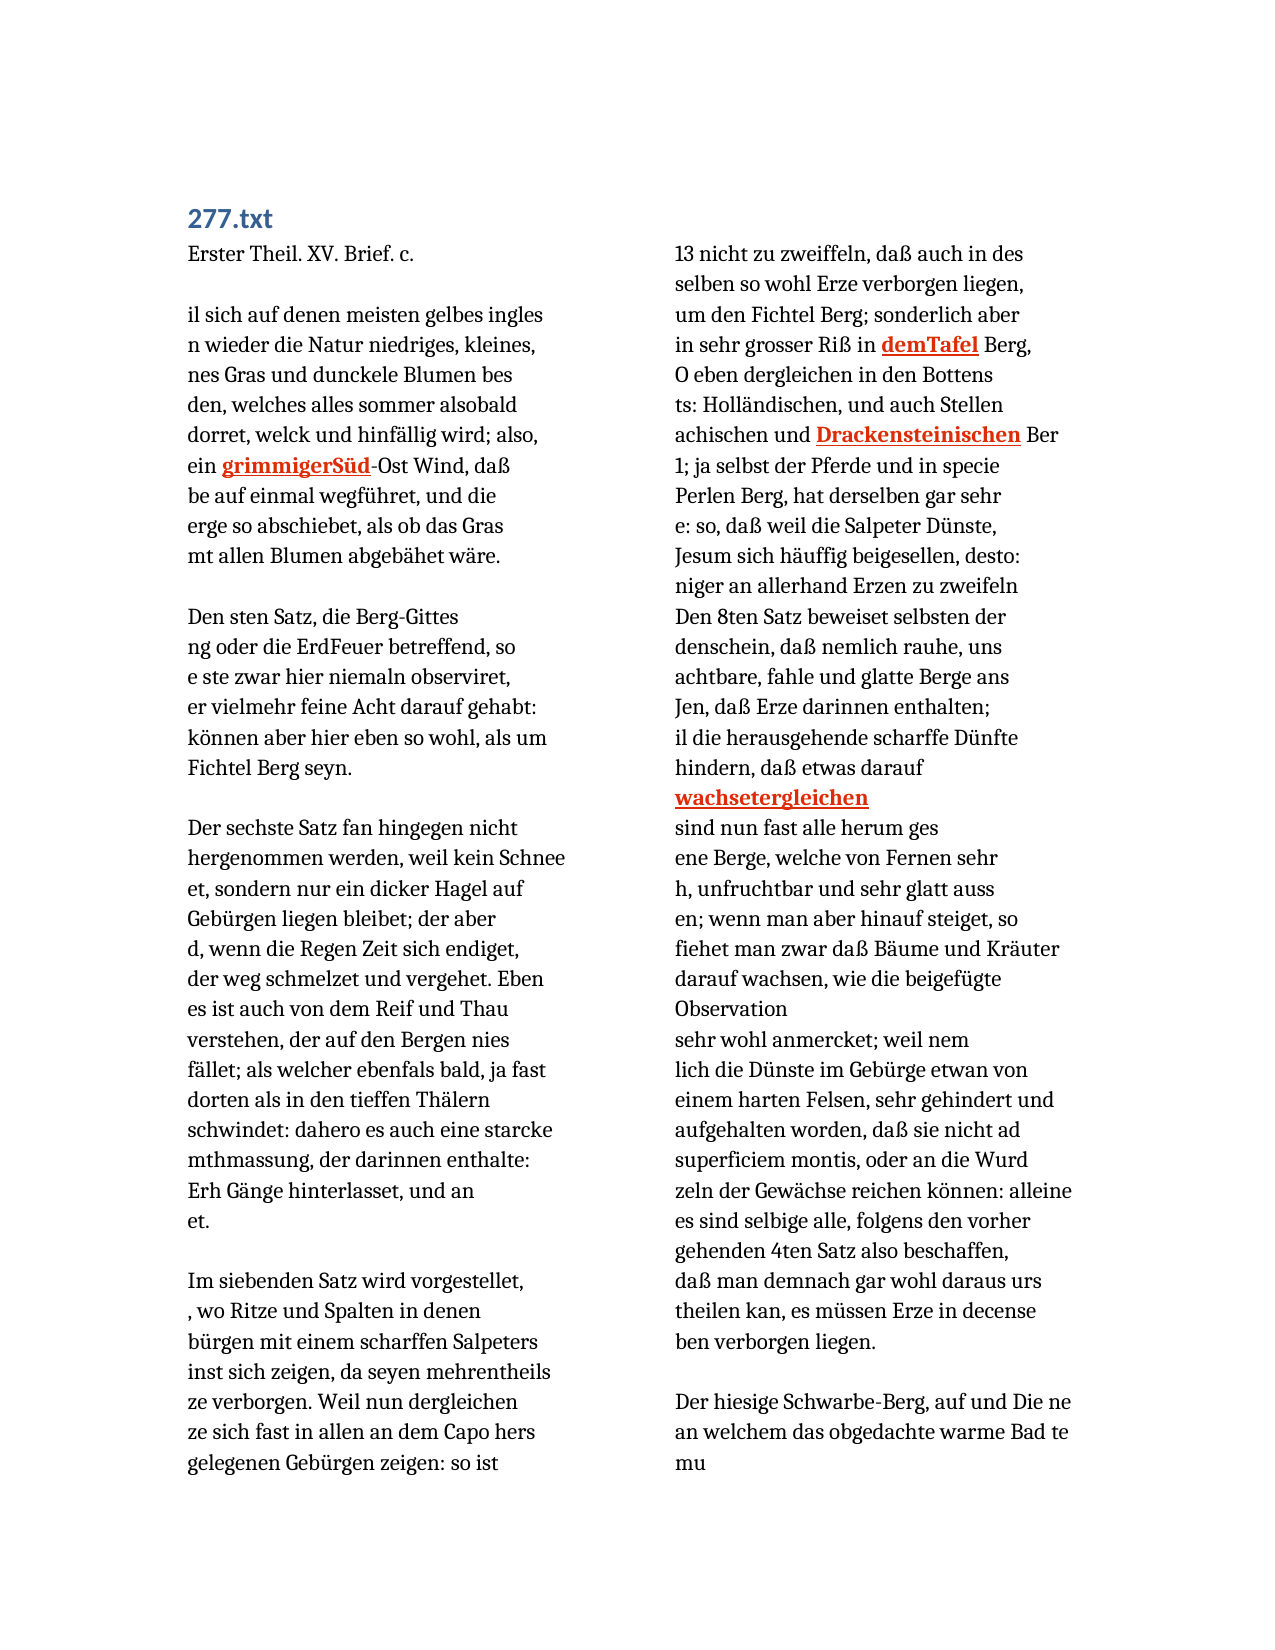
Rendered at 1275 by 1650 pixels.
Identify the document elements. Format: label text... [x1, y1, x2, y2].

subtitle 277.txt [187, 200, 600, 236]
